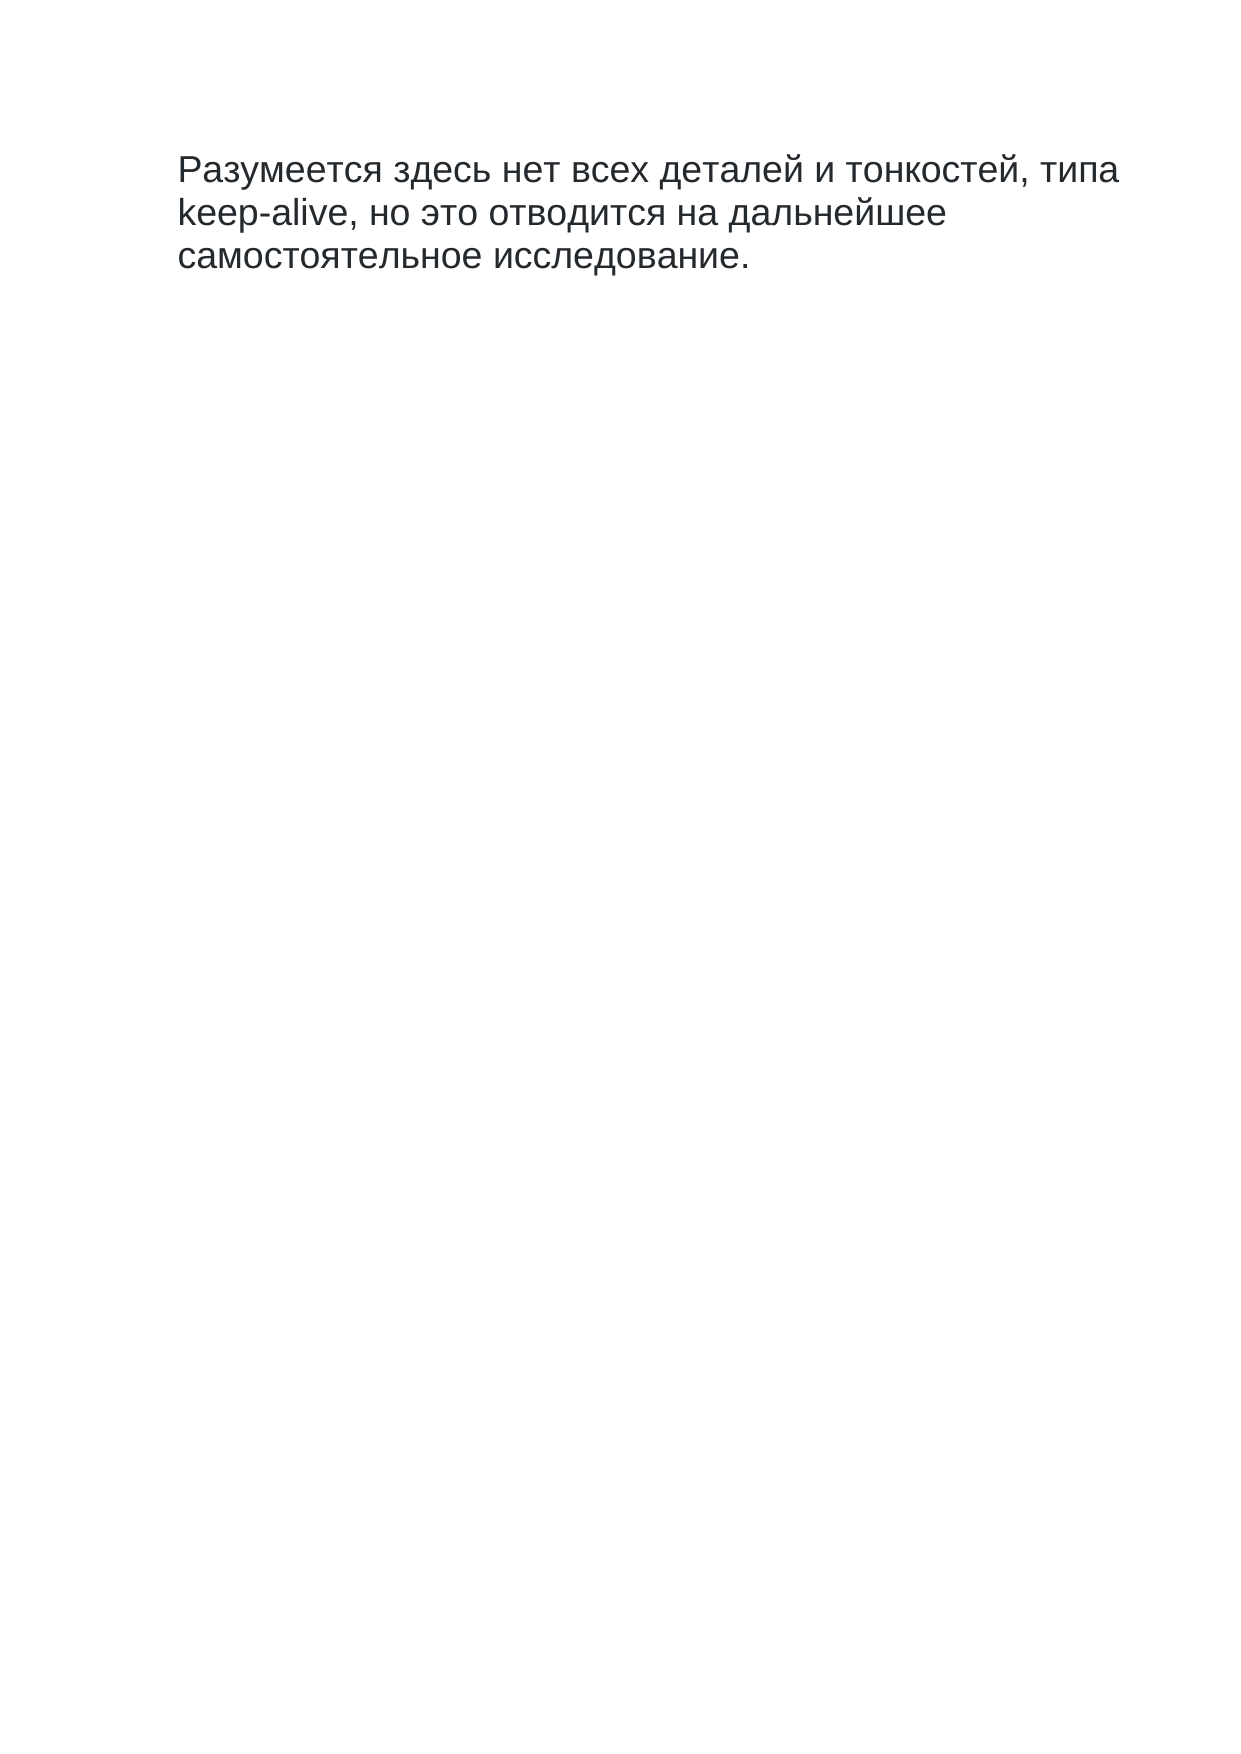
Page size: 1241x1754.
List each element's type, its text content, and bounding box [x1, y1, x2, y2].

text Разумеется здесь нет всех деталей и тонкостей, типа keep-alive, но это отводится на дальнейшее самостоятельное исследование. [177, 147, 1152, 276]
